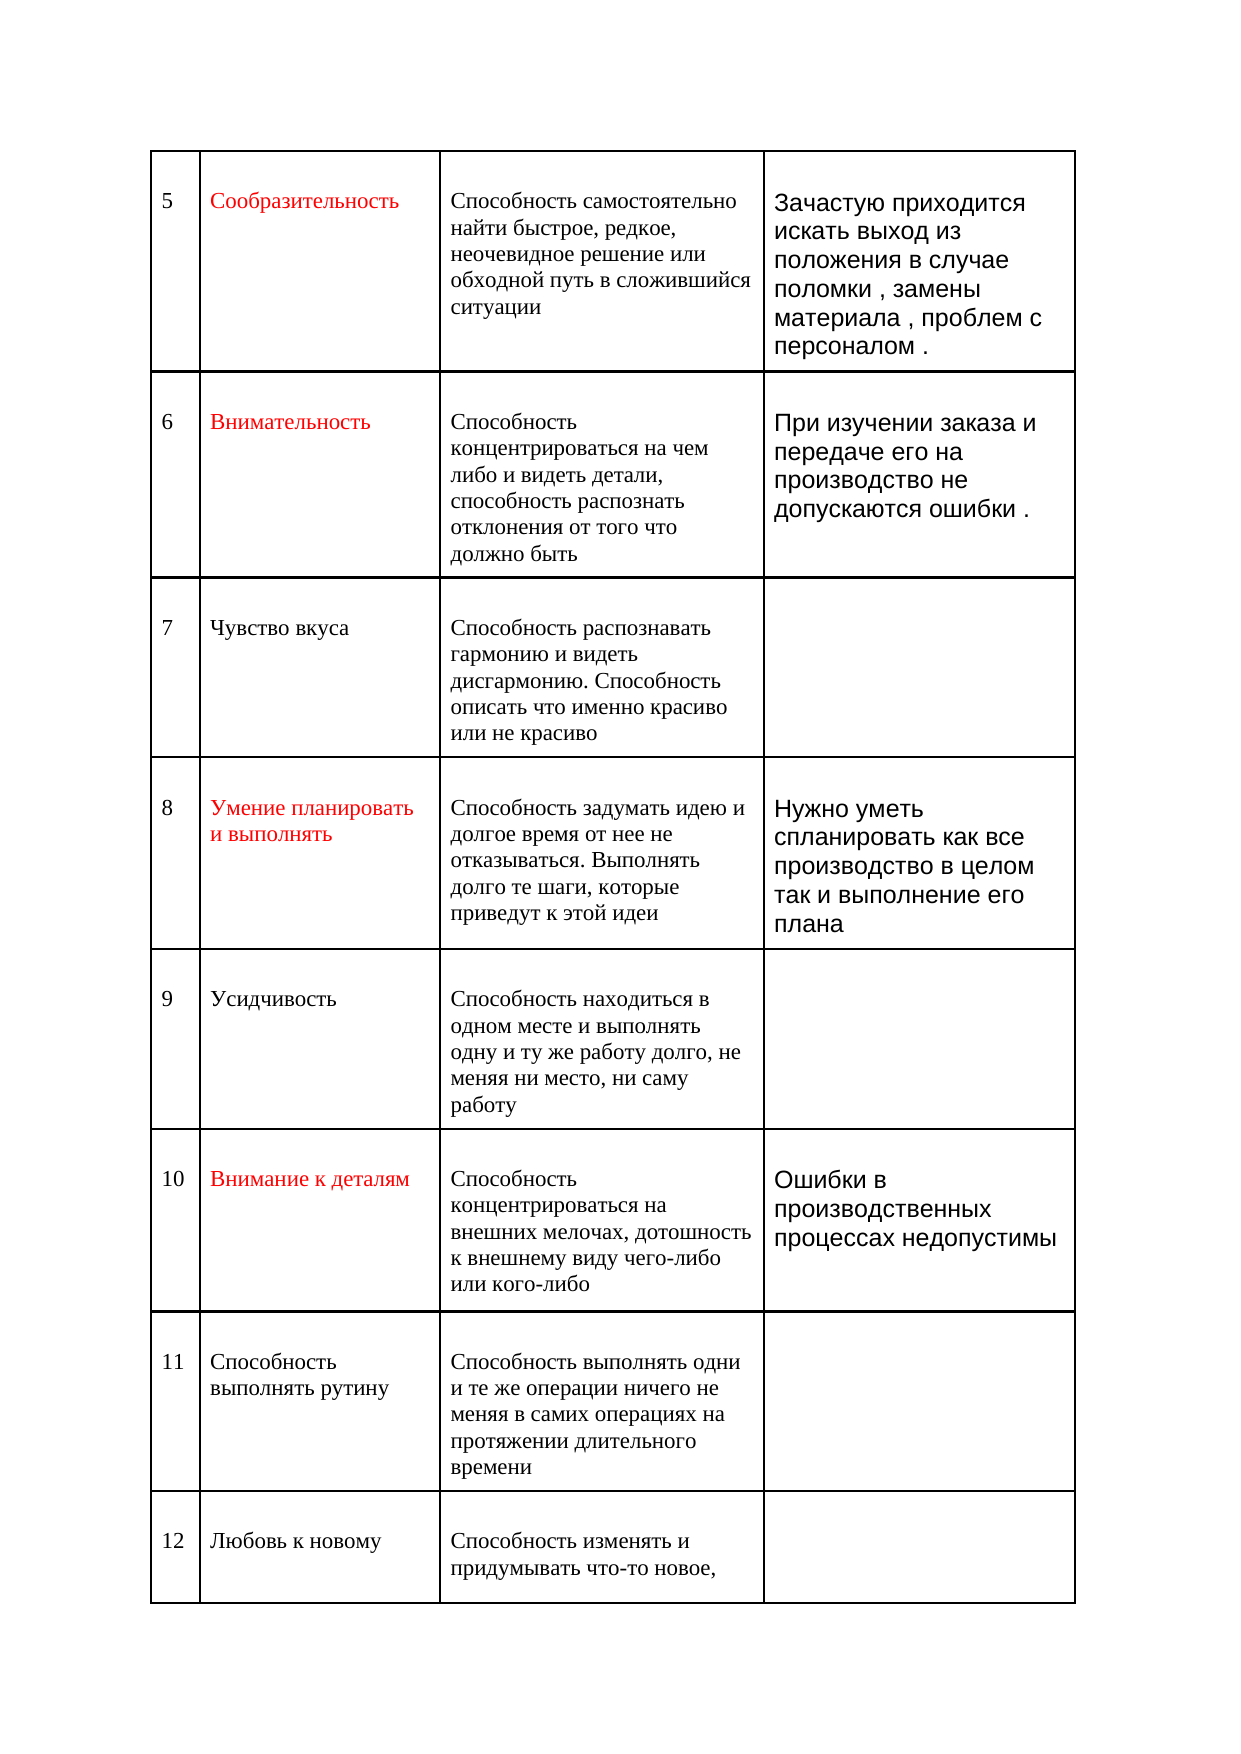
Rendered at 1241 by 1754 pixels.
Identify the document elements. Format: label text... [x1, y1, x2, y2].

table_cell Нужно уметь спланировать как все производство в целом так и выполнение его плана [765, 758, 1074, 948]
table_cell Способность задумать идею и долгое время от нее не отказываться. Выполнять долго те шаги, которые приведут к этой идеи [441, 758, 763, 948]
table_cell Способность находиться в одном месте и выполнять одну и ту же работу долго, не меняя ни место, ни саму работу [441, 950, 763, 1127]
table_cell Ошибки в производственных процессах недопустимы [765, 1130, 1074, 1310]
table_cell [441, 1492, 763, 1602]
table_cell 8 [152, 758, 199, 948]
table_cell [765, 1313, 1074, 1490]
table_cell Умение планировать и выполнять [201, 758, 439, 948]
table_cell 11 [152, 1313, 199, 1490]
table_cell Любовь к новому [201, 1492, 439, 1602]
table_cell Способность выполнять рутину [201, 1313, 439, 1490]
table_cell Способность концентрироваться на внешних мелочах, дотошность к внешнему виду чего-либо или кого-либо [441, 1130, 763, 1310]
table_cell Усидчивость [201, 950, 439, 1127]
table_cell [765, 579, 1074, 756]
table_cell 12 [152, 1492, 199, 1602]
table_cell Способность концентрироваться на чем либо и видеть детали, способность распознать отклонения от того что должно быть [441, 373, 763, 576]
table_cell 5 [152, 152, 199, 370]
table_cell 7 [152, 579, 199, 756]
table_cell 10 [152, 1130, 199, 1310]
table_cell Способность распознавать гармонию и видеть дисгармонию. Способность описать что именно красиво или не красиво [441, 579, 763, 756]
table_cell Внимательность [201, 373, 439, 576]
table_cell Способность самостоятельно найти быстрое, редкое, неочевидное решение или обходной путь в сложившийся ситуации [441, 152, 763, 370]
table_cell При изучении заказа и передаче его на производство не допускаются ошибки . [765, 373, 1074, 576]
table_cell Внимание к деталям [201, 1130, 439, 1310]
table_cell [765, 950, 1074, 1127]
table_cell [765, 1492, 1074, 1602]
table_cell Сообразительность [201, 152, 439, 370]
table_cell Способность выполнять одни и те же операции ничего не меняя в самих операциях на протяжении длительного времени [441, 1313, 763, 1490]
table_cell 6 [152, 373, 199, 576]
table_cell 9 [152, 950, 199, 1127]
table_cell Чувство вкуса [201, 579, 439, 756]
table_cell Зачастую приходится искать выход из положения в случае поломки , замены материала , проблем с персоналом . [765, 152, 1074, 370]
